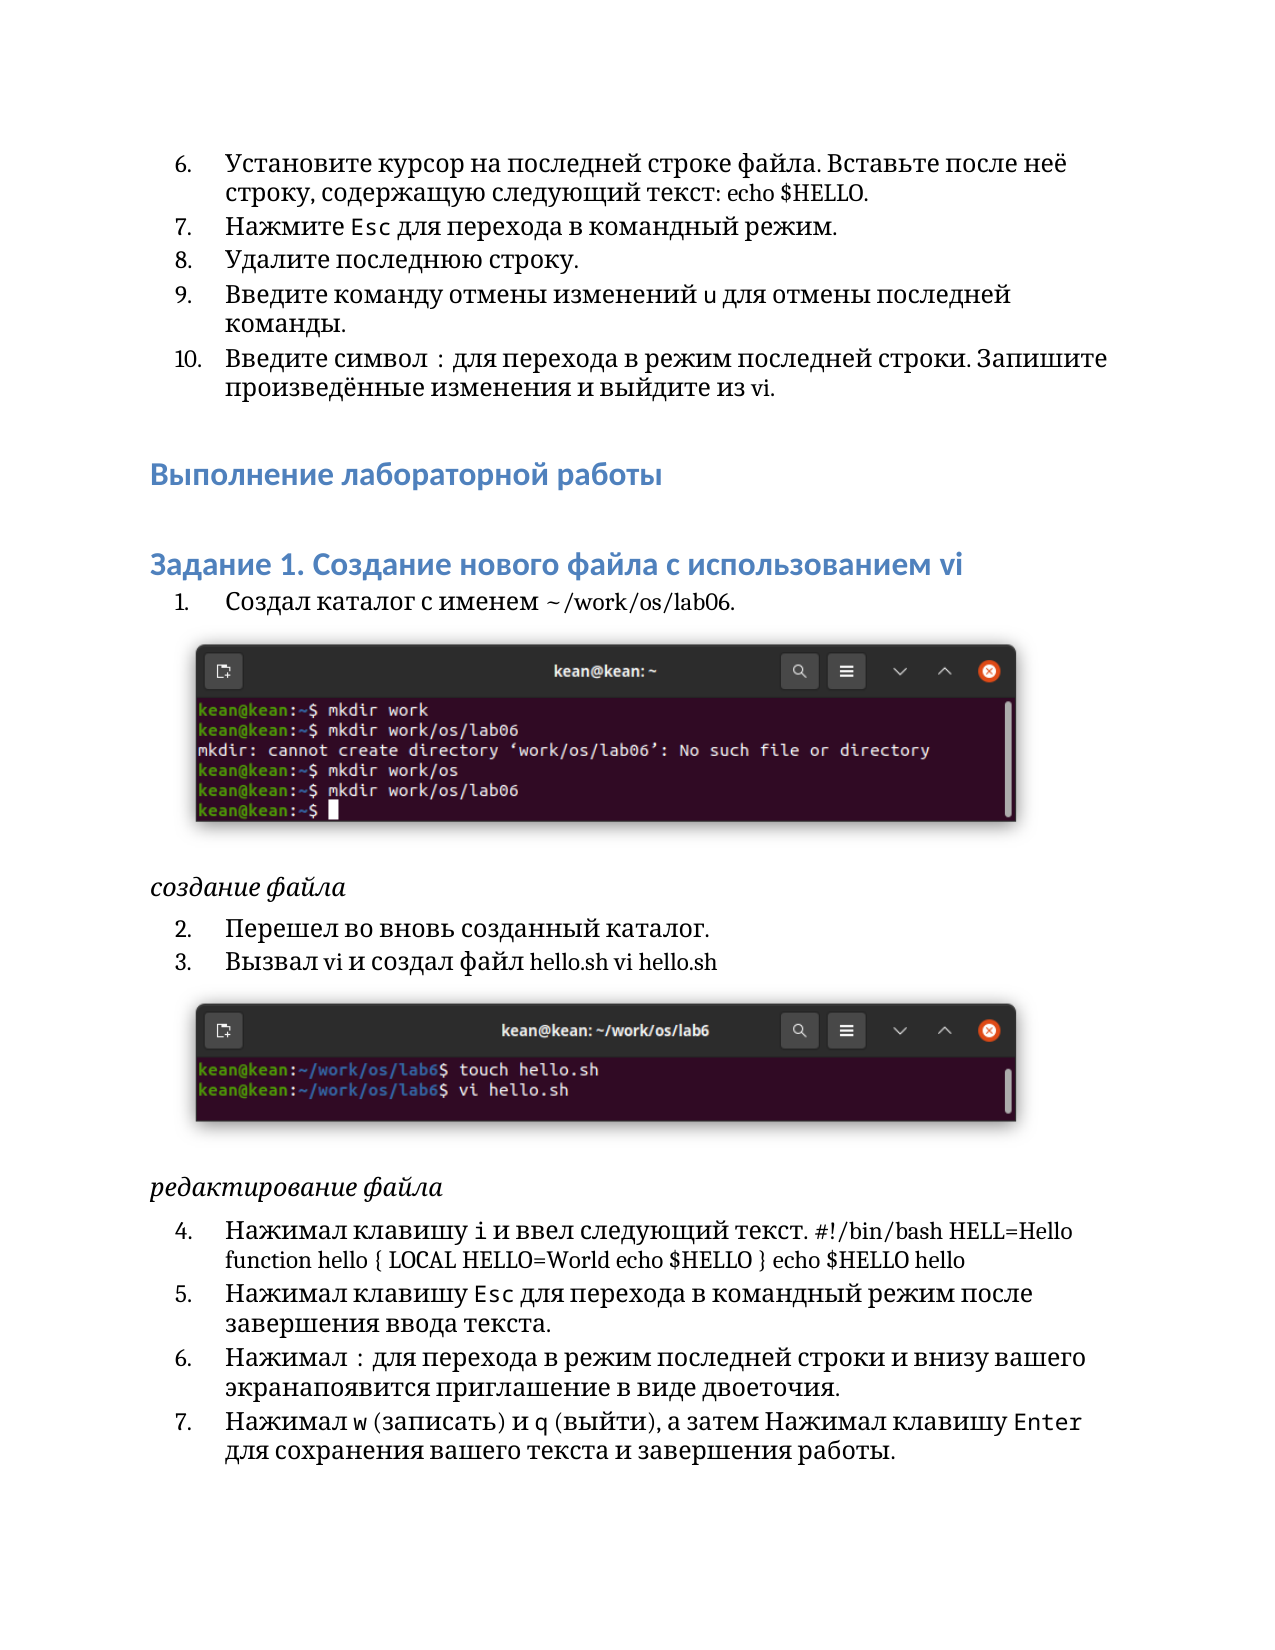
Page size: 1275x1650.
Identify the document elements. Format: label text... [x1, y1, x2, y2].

list Нажимал w (записать) и q (выйти), а затем Нажимал клавишу Enter для сохранения вашего текста и завершения работы. [175, 1406, 1125, 1466]
list Нажимал : для перехода в режим последней строки и внизу вашего экранапоявится приглашение в виде двоеточия. [175, 1342, 1125, 1402]
list Вызвал vi и создал файл hello.sh vi hello.sh [175, 947, 1125, 976]
list Нажмите Esc для перехода в командный режим. [175, 211, 1125, 242]
subtitle Задание 1. Создание нового файла с использованием vi [150, 543, 1125, 584]
text редактирование файла [150, 1173, 1125, 1202]
list Нажимал клавишу i и ввел следующий текст. #!/bin/bash HELL=Hello function hello { LOCAL HELLO=World echo $HELLO } echo $HELLO hello [175, 1215, 1125, 1275]
list Установите курсор на последней строке файла. Вставьте после неё строку, содержащую следующий текст: echo $HELLO. [175, 150, 1125, 207]
list Введите символ : для перехода в режим последней строки. Запишите произведённые изменения и выйдите из vi. [175, 342, 1125, 402]
text создание файла [150, 874, 1125, 902]
picture [168, 980, 1044, 1153]
picture [168, 620, 1044, 853]
list Удалите последнюю строку. [175, 246, 1125, 275]
list Введите команду отмены изменений u для отмены последней команды. [175, 279, 1125, 339]
subtitle Выполнение лабораторной работы [150, 452, 1125, 493]
list Нажимал клавишу Esc для перехода в командный режим после завершения ввода текста. [175, 1278, 1125, 1338]
list Перешел во вновь созданный каталог. [175, 915, 1125, 944]
list Создал каталог с именем ~/work/os/lab06. [175, 588, 1125, 616]
